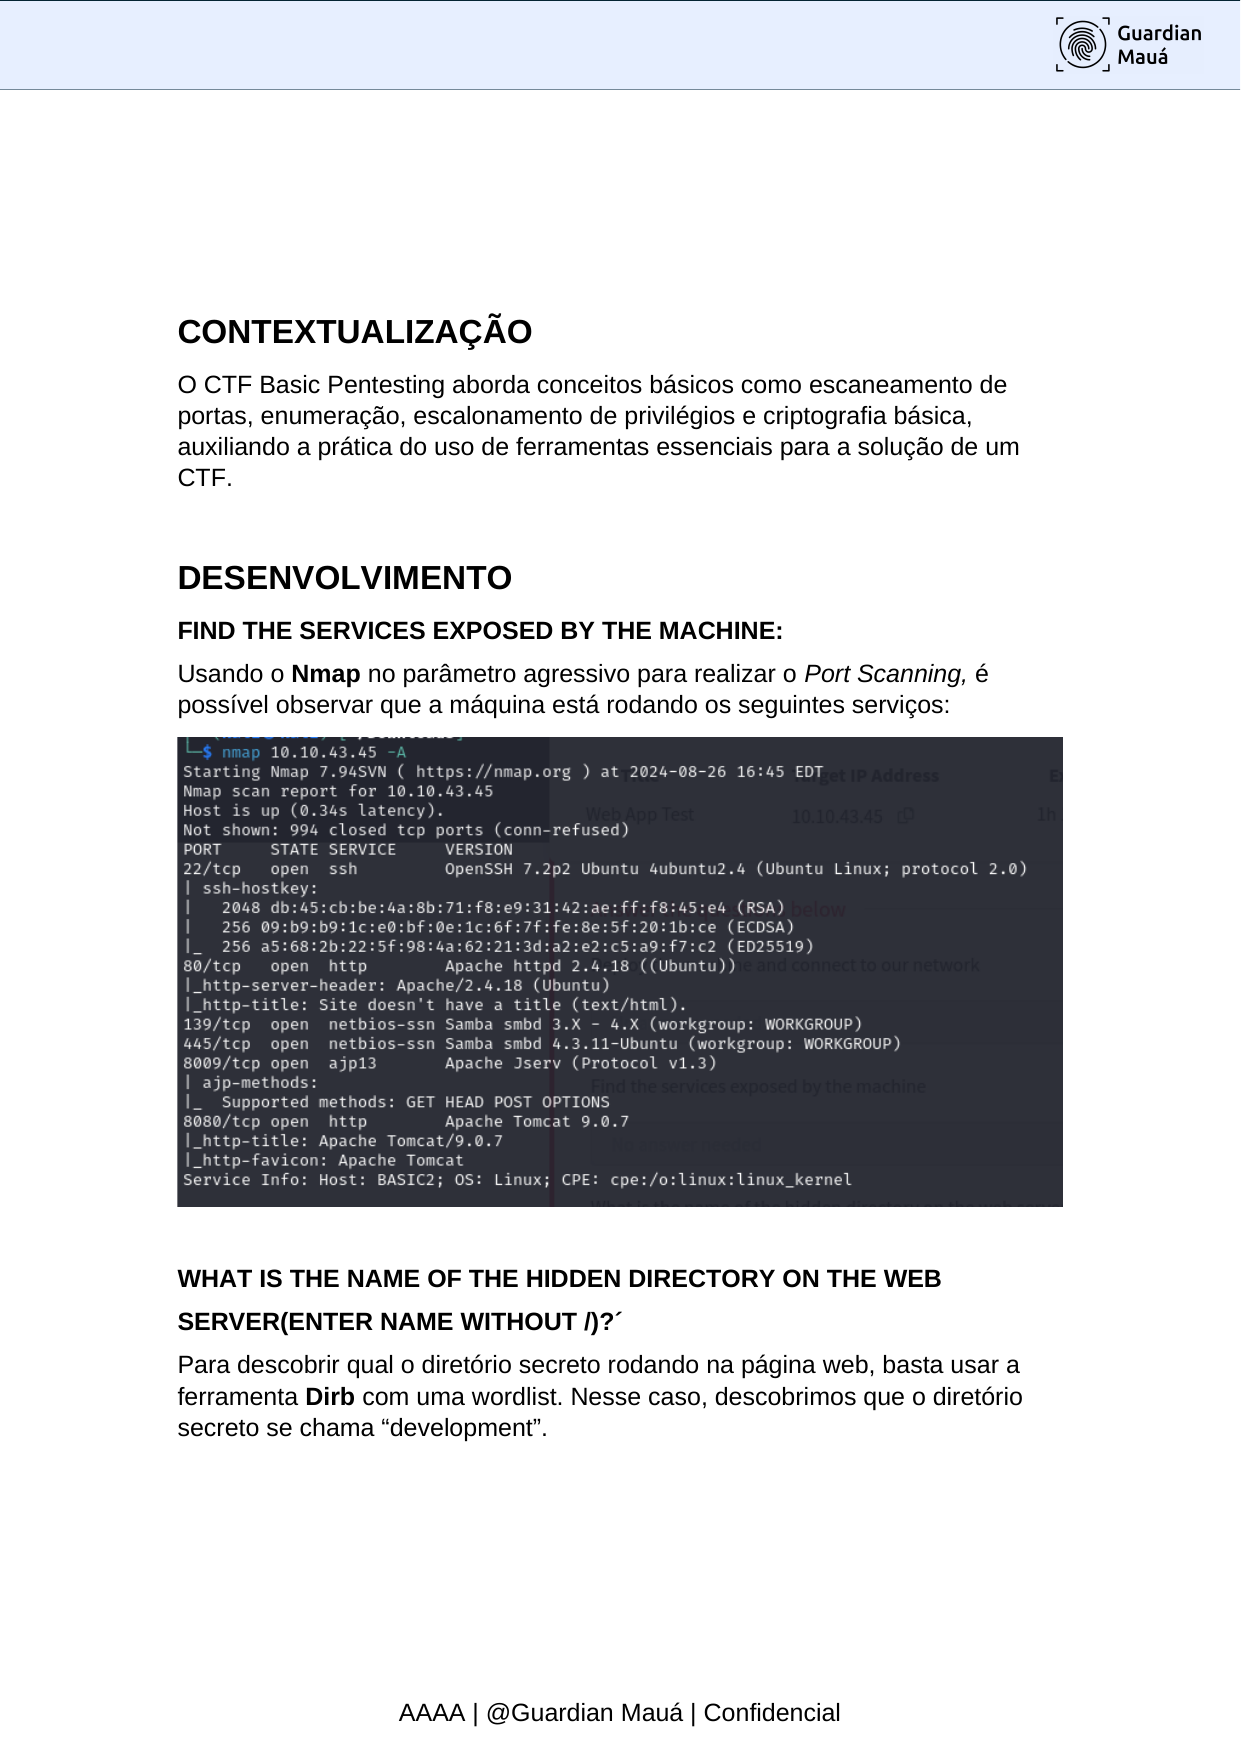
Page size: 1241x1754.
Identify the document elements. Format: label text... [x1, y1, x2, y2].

picture [0, 2, 1241, 90]
text Contextualização [177, 312, 1063, 351]
picture [177, 737, 1063, 1207]
text Usando o Nmap no parâmetro agressivo para realizar o Port Scanning, é possível observar que a máquina está rodando os seguintes serviços: [177, 659, 1063, 719]
text O CTF Basic Pentesting aborda conceitos básicos como escaneamento de portas, enumeração, escalonamento de privilégios e criptografia básica, auxiliando a prática do uso de ferramentas essenciais para a solução de um CTF. [177, 370, 1063, 492]
text Find the services exposed by the machine: [177, 616, 1063, 644]
text Desenvolvimento [177, 558, 1063, 597]
text What is the name of the hidden directory on the web server(enter name without /)?´ [177, 1264, 1063, 1336]
text Para descobrir qual o diretório secreto rodando na página web, basta usar a ferramenta Dirb com uma wordlist. Nesse caso, descobrimos que o diretório secreto se chama “development”. [177, 1350, 1063, 1441]
